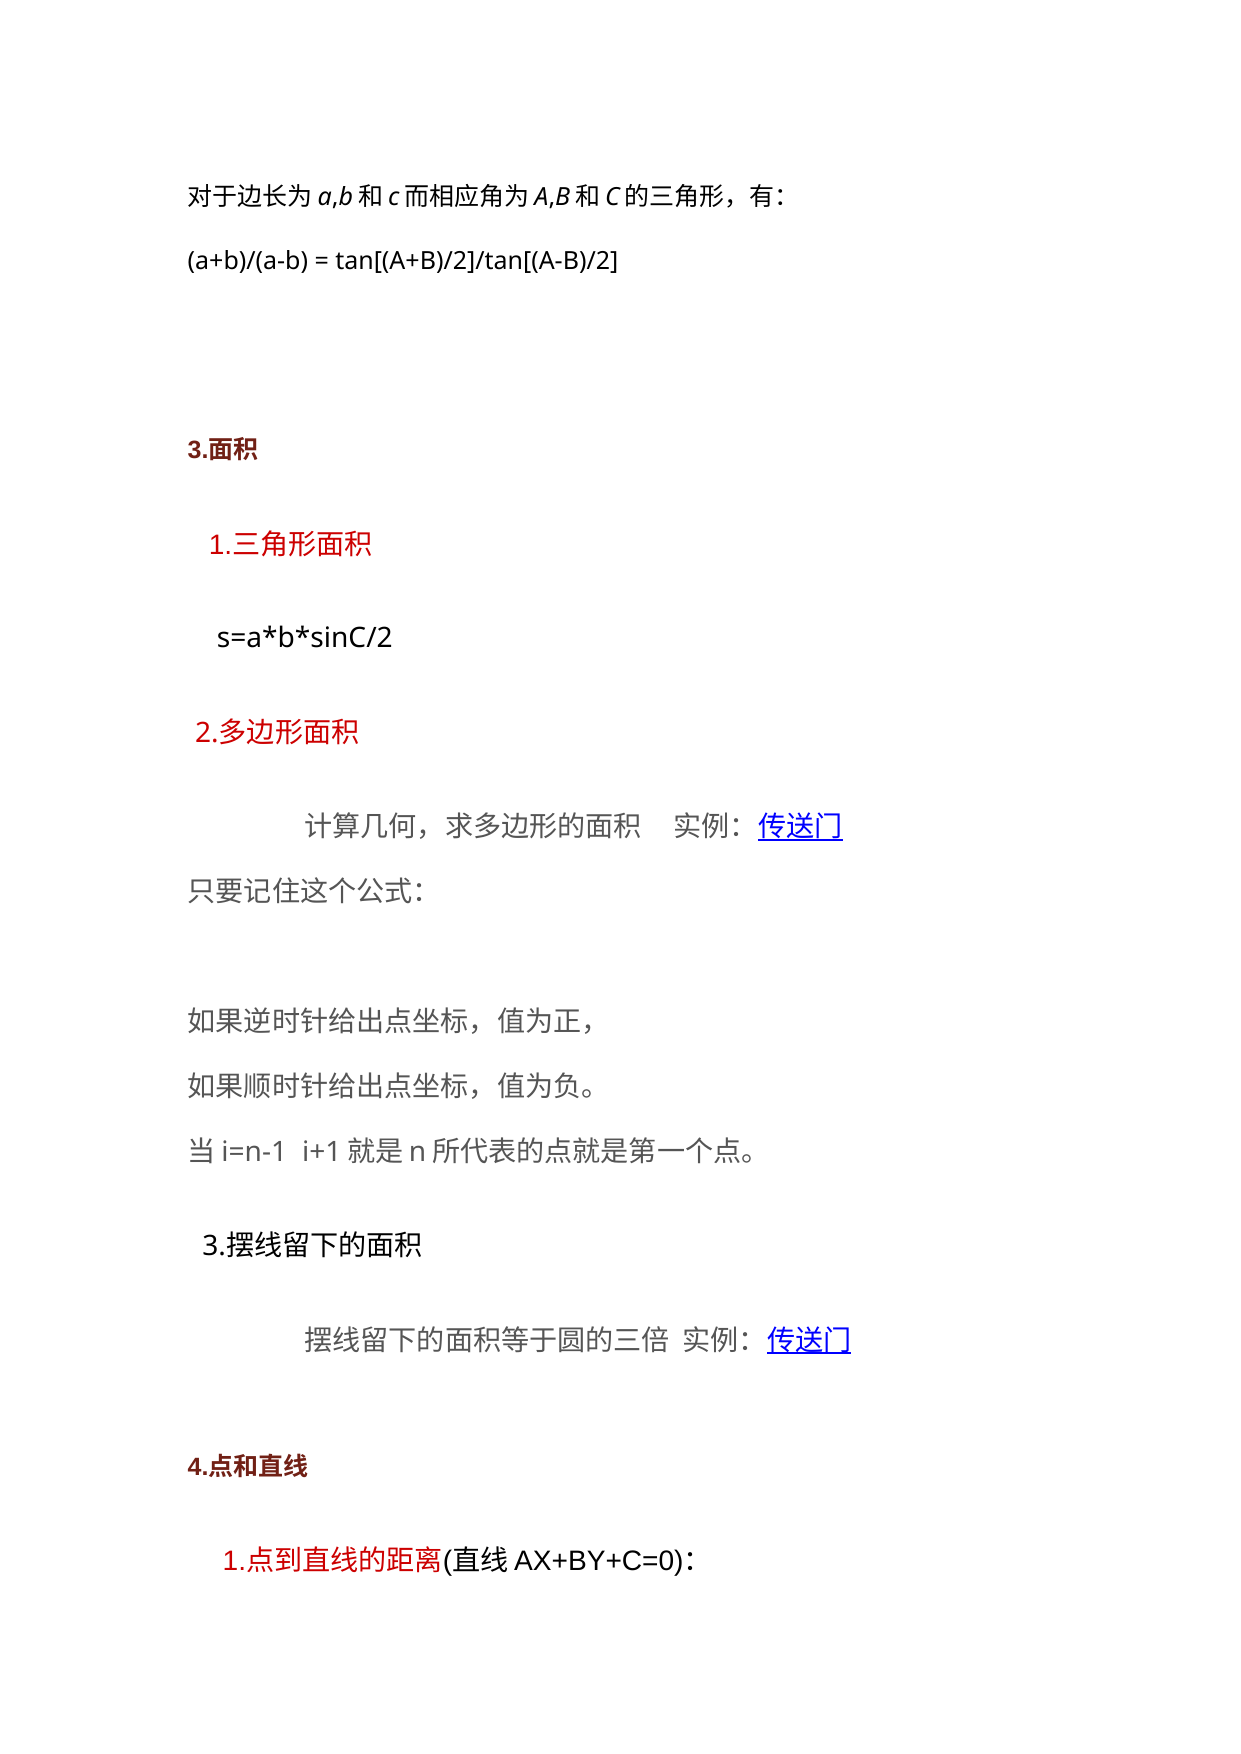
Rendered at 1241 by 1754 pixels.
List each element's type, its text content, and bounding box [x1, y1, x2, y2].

text 4.点和直线 [187, 1432, 1053, 1497]
text 摆线留下的面积等于圆的三倍 实例：传送门 [187, 1305, 1053, 1370]
text 如果顺时针给出点坐标，值为负。 [187, 1052, 1053, 1117]
text 如果逆时针给出点坐标，值为正， [187, 987, 1053, 1052]
text 对于边长为a,b和c而相应角为A,B和C的三角形，有： [187, 162, 1053, 227]
text 2.多边形面积 [187, 698, 1053, 763]
text 1.三角形面积 [187, 509, 1053, 574]
text 3.摆线留下的面积 [187, 1211, 1053, 1276]
text 当i=n-1 i+1就是n所代表的点就是第一个点。 [187, 1117, 1053, 1182]
text s=a*b*sinC/2 [187, 604, 1053, 669]
text (a+b)/(a-b) = tan[(A+B)/2]/tan[(A-B)/2] [187, 227, 1053, 292]
text 3.面积 [187, 415, 1053, 480]
text 1.点到直线的距离(直线AX+BY+C=0)： [187, 1526, 1053, 1591]
text 只要记住这个公式： [187, 857, 1053, 922]
text 计算几何，求多边形的面积 实例：传送门 [187, 792, 1053, 857]
